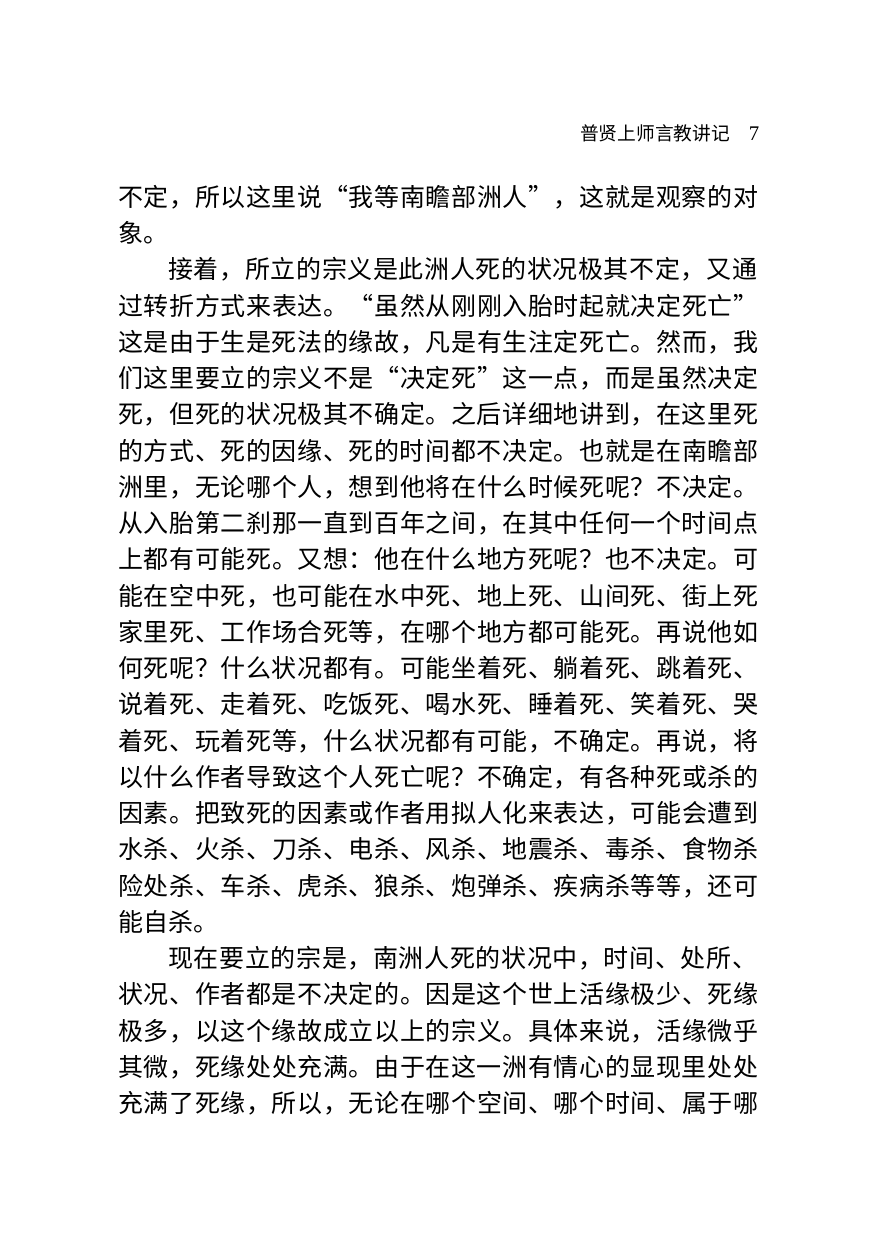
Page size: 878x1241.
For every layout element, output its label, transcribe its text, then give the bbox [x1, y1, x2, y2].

text 接着，所立的宗义是此洲人死的状况极其不定，又通过转折方式来表达。“虽然从刚刚入胎时起就决定死亡”，这是由于生是死法的缘故，凡是有生注定死亡。然而，我们这里要立的宗义不是“决定死”这一点，而是虽然决定死，但死的状况极其不确定。之后详细地讲到，在这里死的方式、死的因缘、死的时间都不决定。也就是在南瞻部洲里，无论哪个人，想到他将在什么时候死呢？不决定。从入胎第二刹那一直到百年之间，在其中任何一个时间点上都有可能死。又想：他在什么地方死呢？也不决定。可能在空中死，也可能在水中死、地上死、山间死、街上死、家里死、工作场合死等，在哪个地方都可能死。再说他如何死呢？什么状况都有。可能坐着死、躺着死、跳着死、说着死、走着死、吃饭死、喝水死、睡着死、笑着死、哭着死、玩着死等，什么状况都有可能，不确定。再说，将以什么作者导致这个人死亡呢？不确定，有各种死或杀的因素。把致死的因素或作者用拟人化来表达，可能会遭到水杀、火杀、刀杀、电杀、风杀、地震杀、毒杀、食物杀、险处杀、车杀、虎杀、狼杀、炮弹杀、疾病杀等等，还可能自杀。 [118, 250, 759, 938]
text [118, 177, 759, 250]
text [118, 938, 759, 1120]
